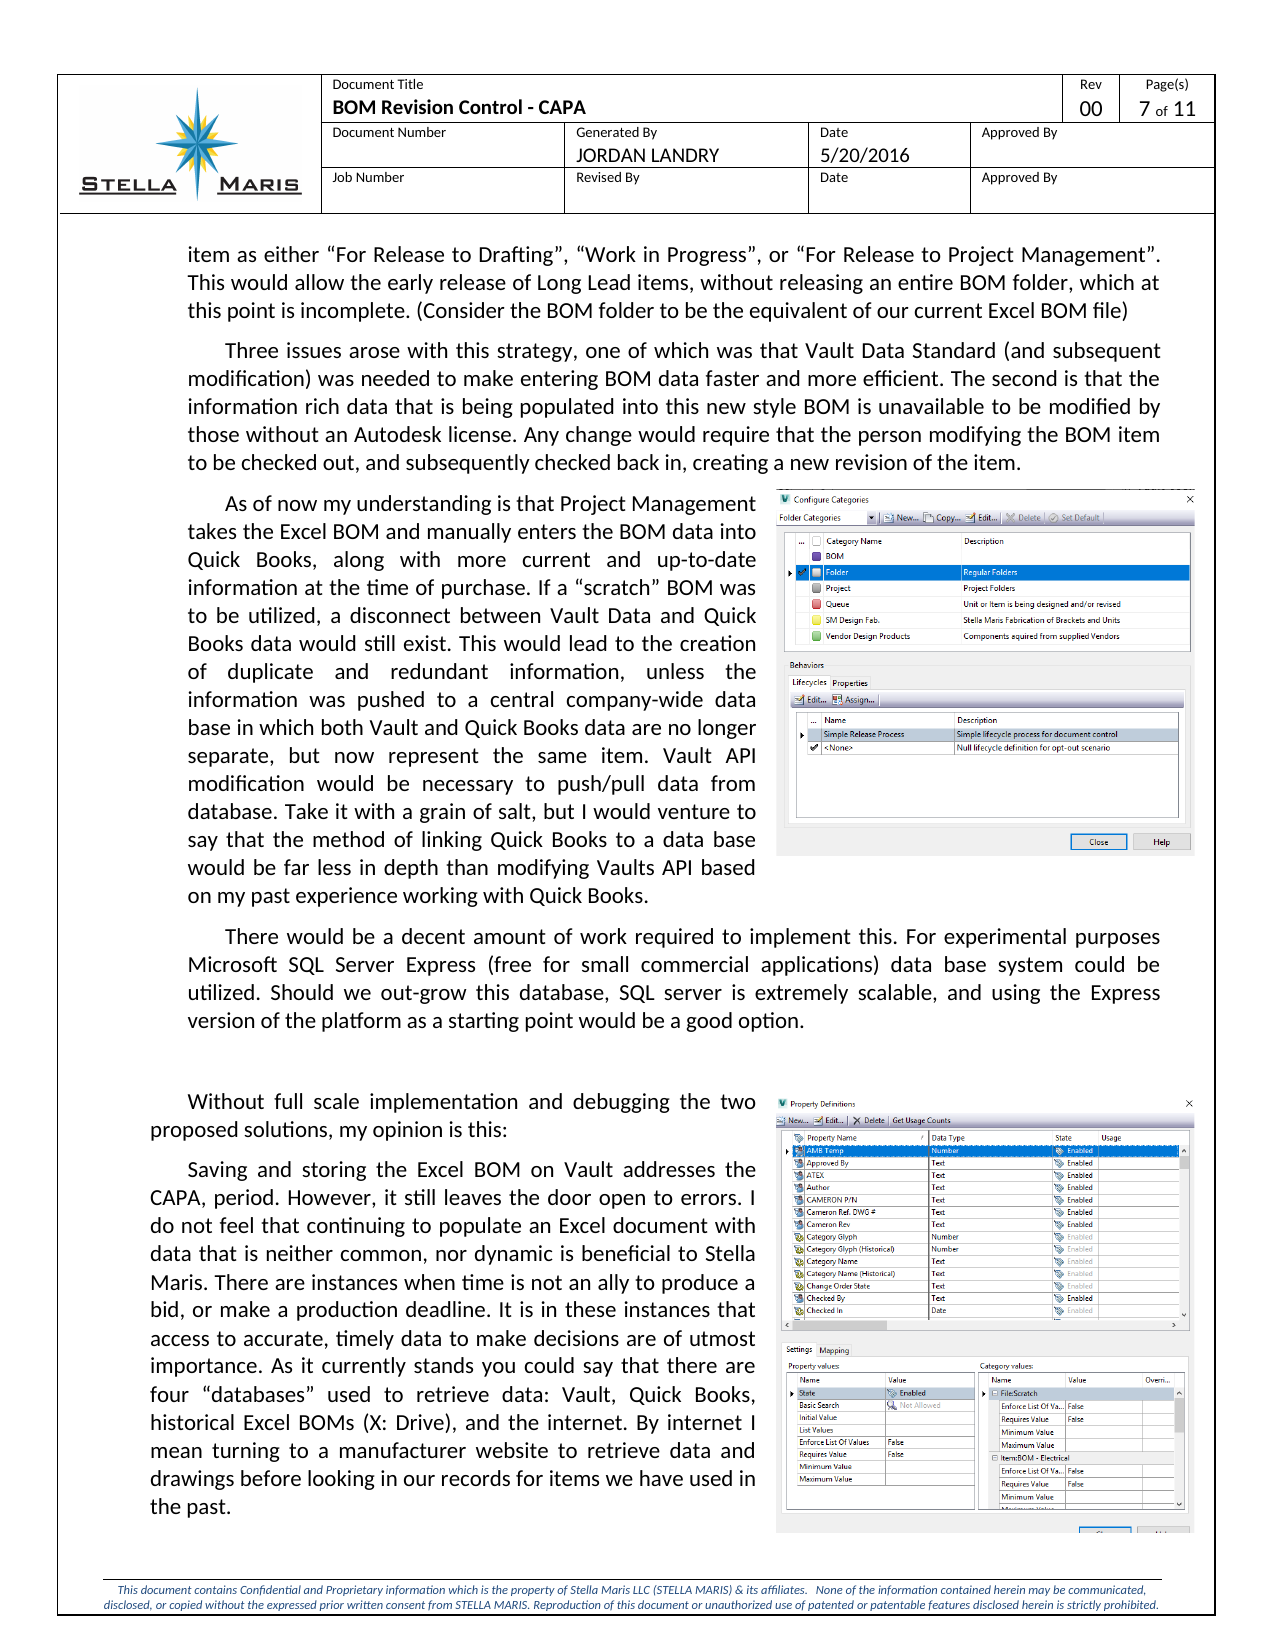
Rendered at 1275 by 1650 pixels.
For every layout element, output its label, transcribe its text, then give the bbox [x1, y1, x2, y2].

picture [78, 85, 303, 202]
text There would be a decent amount of work required to implement this. For experimental purposes Microsoft SQL Server Express (free for small commercial applications) data base system could be utilized. Should we out-grow this database, SQL server is extremely scalable, and using the Express version of the platform as a starting point would be a good option. [187, 922, 1162, 1034]
text Saving and storing the Excel BOM on Vault addresses the CAPA, period. However, it still leaves the door open to errors. I do not feel that continuing to populate an Excel document with data that is neither common, nor dynamic is beneficial to Stella Maris. There are instances when time is not an ally to produce a bid, or make a production deadline. It is in these instances that access to accurate, timely data to make decisions are of utmost importance. As it currently stands you could say that there are four “databases” used to retrieve data: Vault, Quick Books, historical Excel BOMs (X: Drive), and the internet. By internet I mean turning to a manufacturer website to retrieve data and drawings before looking in our records for items we have used in the past. [150, 1156, 775, 1520]
text Three issues arose with this strategy, one of which was that Vault Data Standard (and subsequent modification) was needed to make entering BOM data faster and more efficient. The second is that the information rich data that is being populated into this new style BOM is unavailable to be modified by those without an Autodesk license. Any change would require that the person modifying the BOM item to be checked out, and subsequently checked back in, creating a new revision of the item. [187, 336, 1162, 477]
picture [775, 489, 1195, 855]
picture [775, 1097, 1195, 1532]
text Without full scale implementation and debugging the two proposed solutions, my opinion is this: [150, 1087, 1162, 1143]
